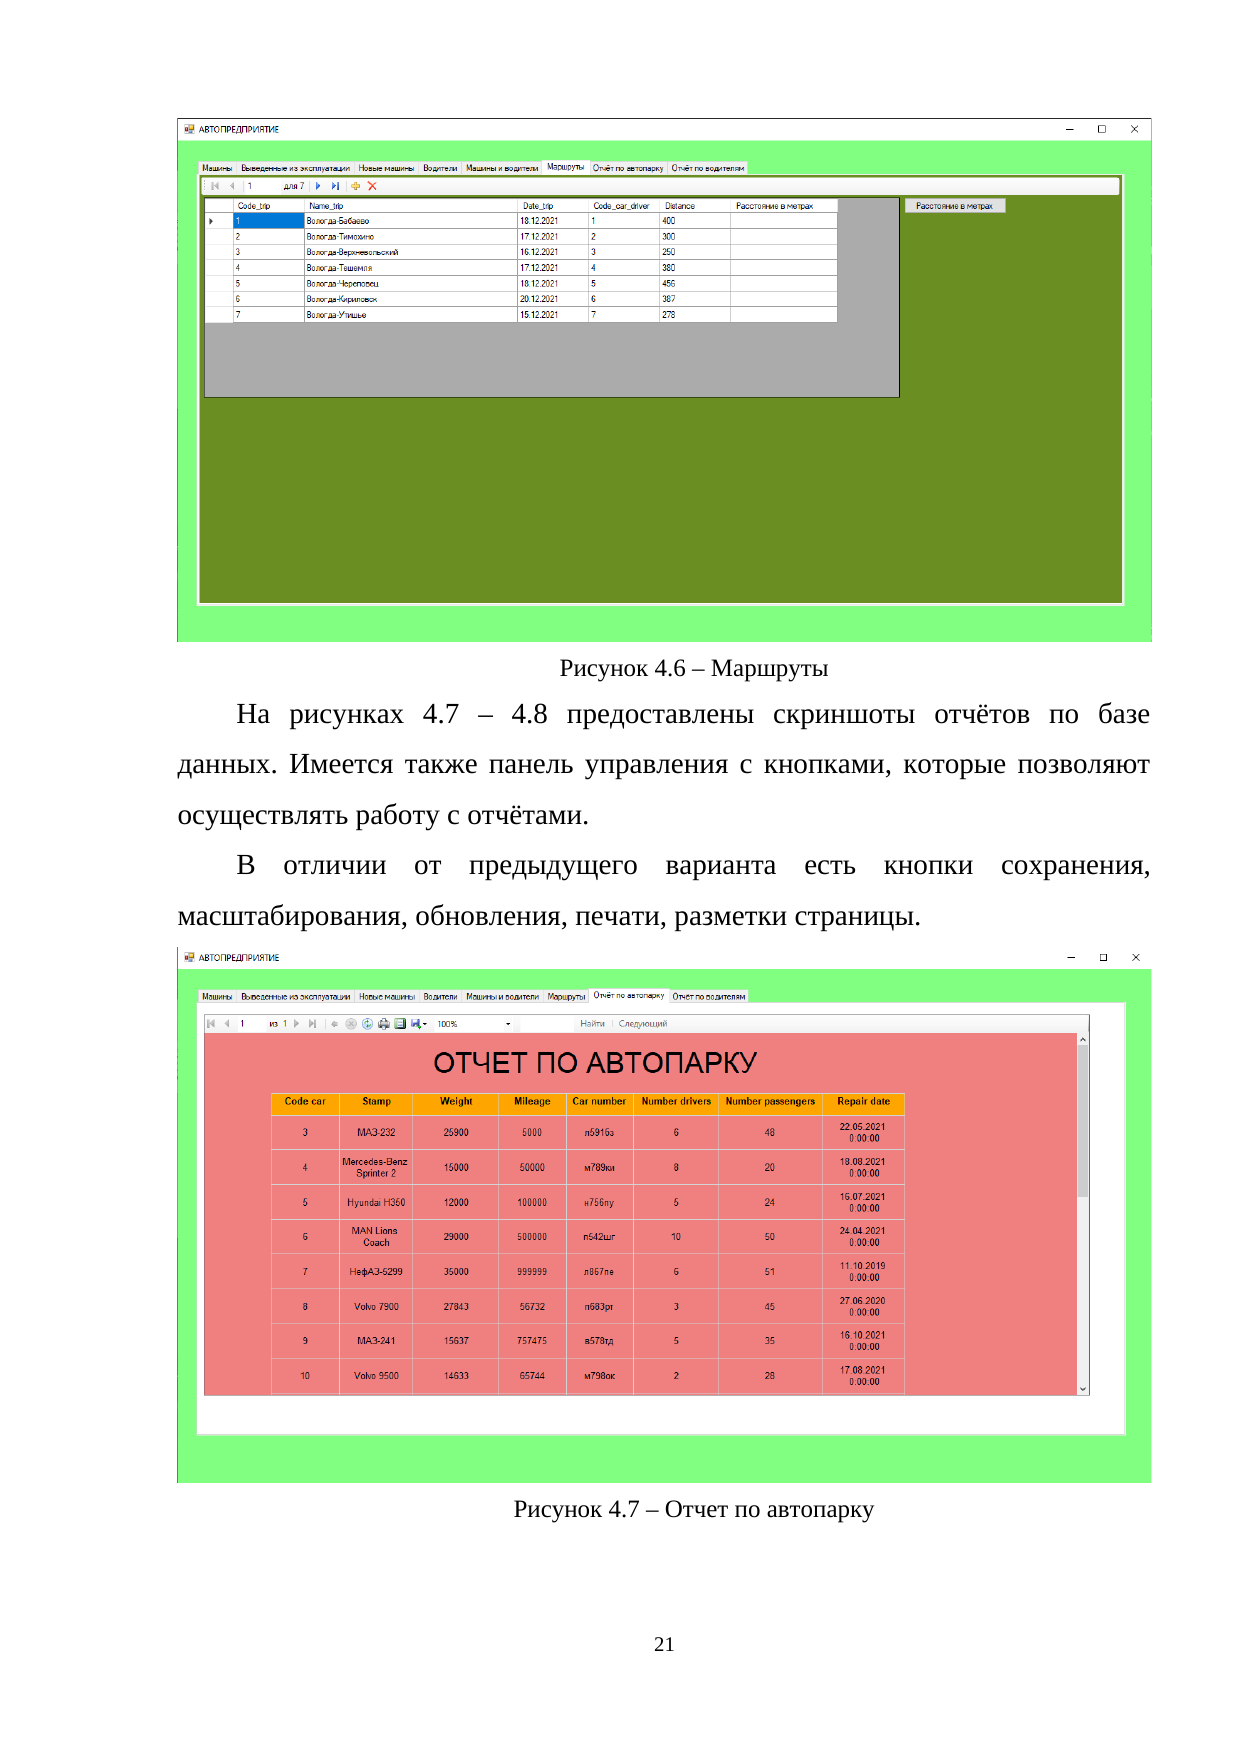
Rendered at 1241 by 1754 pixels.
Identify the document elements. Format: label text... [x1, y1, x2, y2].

picture [177, 118, 1152, 642]
text Рисунок 4.7 – Отчет по автопарку [177, 1494, 1152, 1523]
text На рисунках 4.7 – 4.8 предоставлены скриншоты отчётов по базе данных. Имеется также панель управления с кнопками, которые позволяют осуществлять работу с отчётами. [177, 696, 1152, 831]
text Рисунок 4.6 – Маршруты [177, 653, 1152, 682]
text В отличии от предыдущего варианта есть кнопки сохранения, масштабирования, обновления, печати, разметки страницы. [177, 847, 1152, 931]
picture [177, 947, 1152, 1483]
